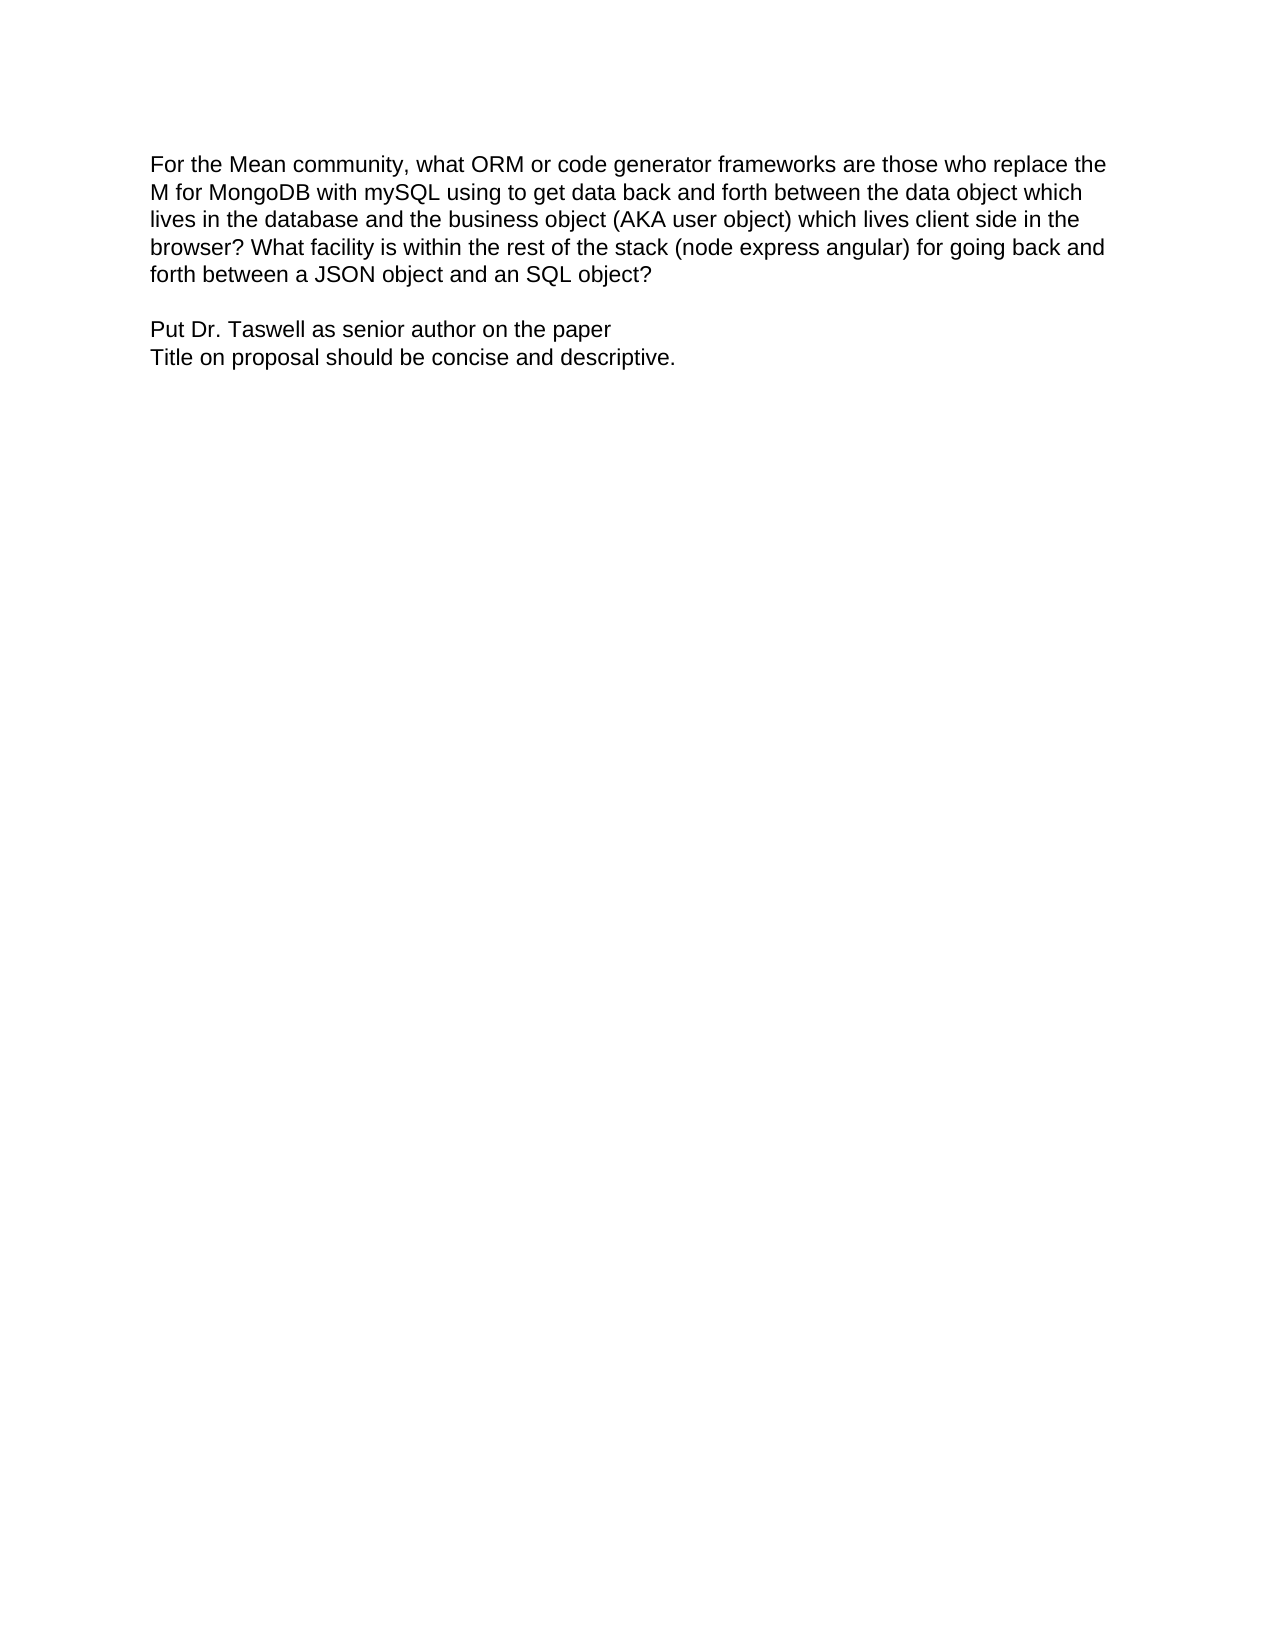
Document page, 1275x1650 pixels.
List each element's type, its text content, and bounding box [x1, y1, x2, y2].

text Put Dr. Taswell as senior author on the paper [150, 315, 1125, 342]
text For the Mean community, what ORM or code generator frameworks are those who replace the M for MongoDB with mySQL using to get data back and forth between the data object which lives in the database and the business object (AKA user object) which lives client side in the browser? What facility is within the rest of the stack (node express angular) for going back and forth between a JSON object and an SQL object? [150, 150, 1125, 287]
text Title on proposal should be concise and descriptive. [150, 342, 1125, 370]
